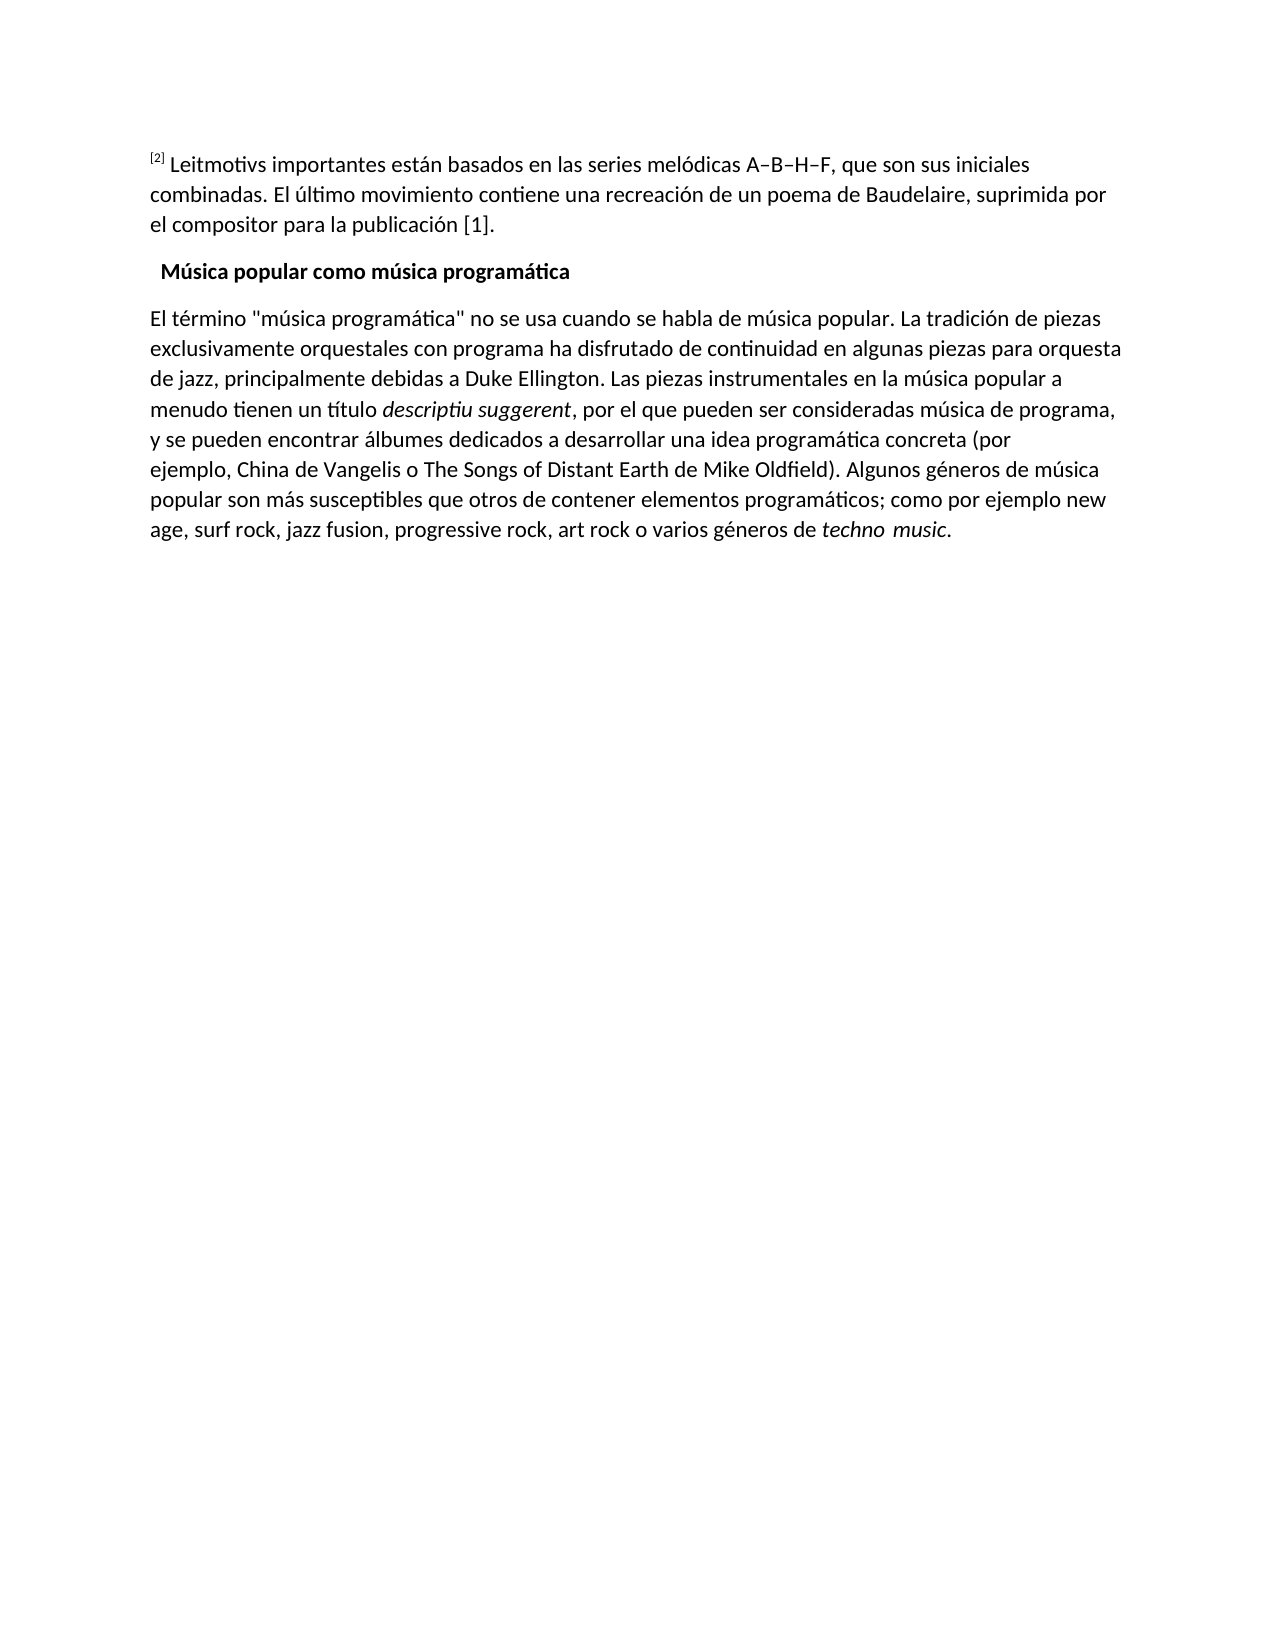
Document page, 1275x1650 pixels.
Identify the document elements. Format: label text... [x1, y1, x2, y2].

text Música popular como música programática [150, 257, 1125, 285]
text El término "música programática" no se usa cuando se habla de música popular. La tradición de piezas exclusivamente orquestales con programa ha disfrutado de continuidad en algunas piezas para orquesta de jazz, principalmente debidas a Duke Ellington. Las piezas instrumentales en la música popular a menudo tienen un título descriptiu suggerent, por el que pueden ser consideradas música de programa, y se pueden encontrar álbumes dedicados a desarrollar una idea programática concreta (por ejemplo, China de Vangelis o The Songs of Distant Earth de Mike Oldfield). Algunos géneros de música popular son más susceptibles que otros de contener elementos programáticos; como por ejemplo new age, surf rock, jazz fusion, progressive rock, art rock o varios géneros de techno music. [150, 304, 1125, 544]
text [150, 150, 1125, 238]
